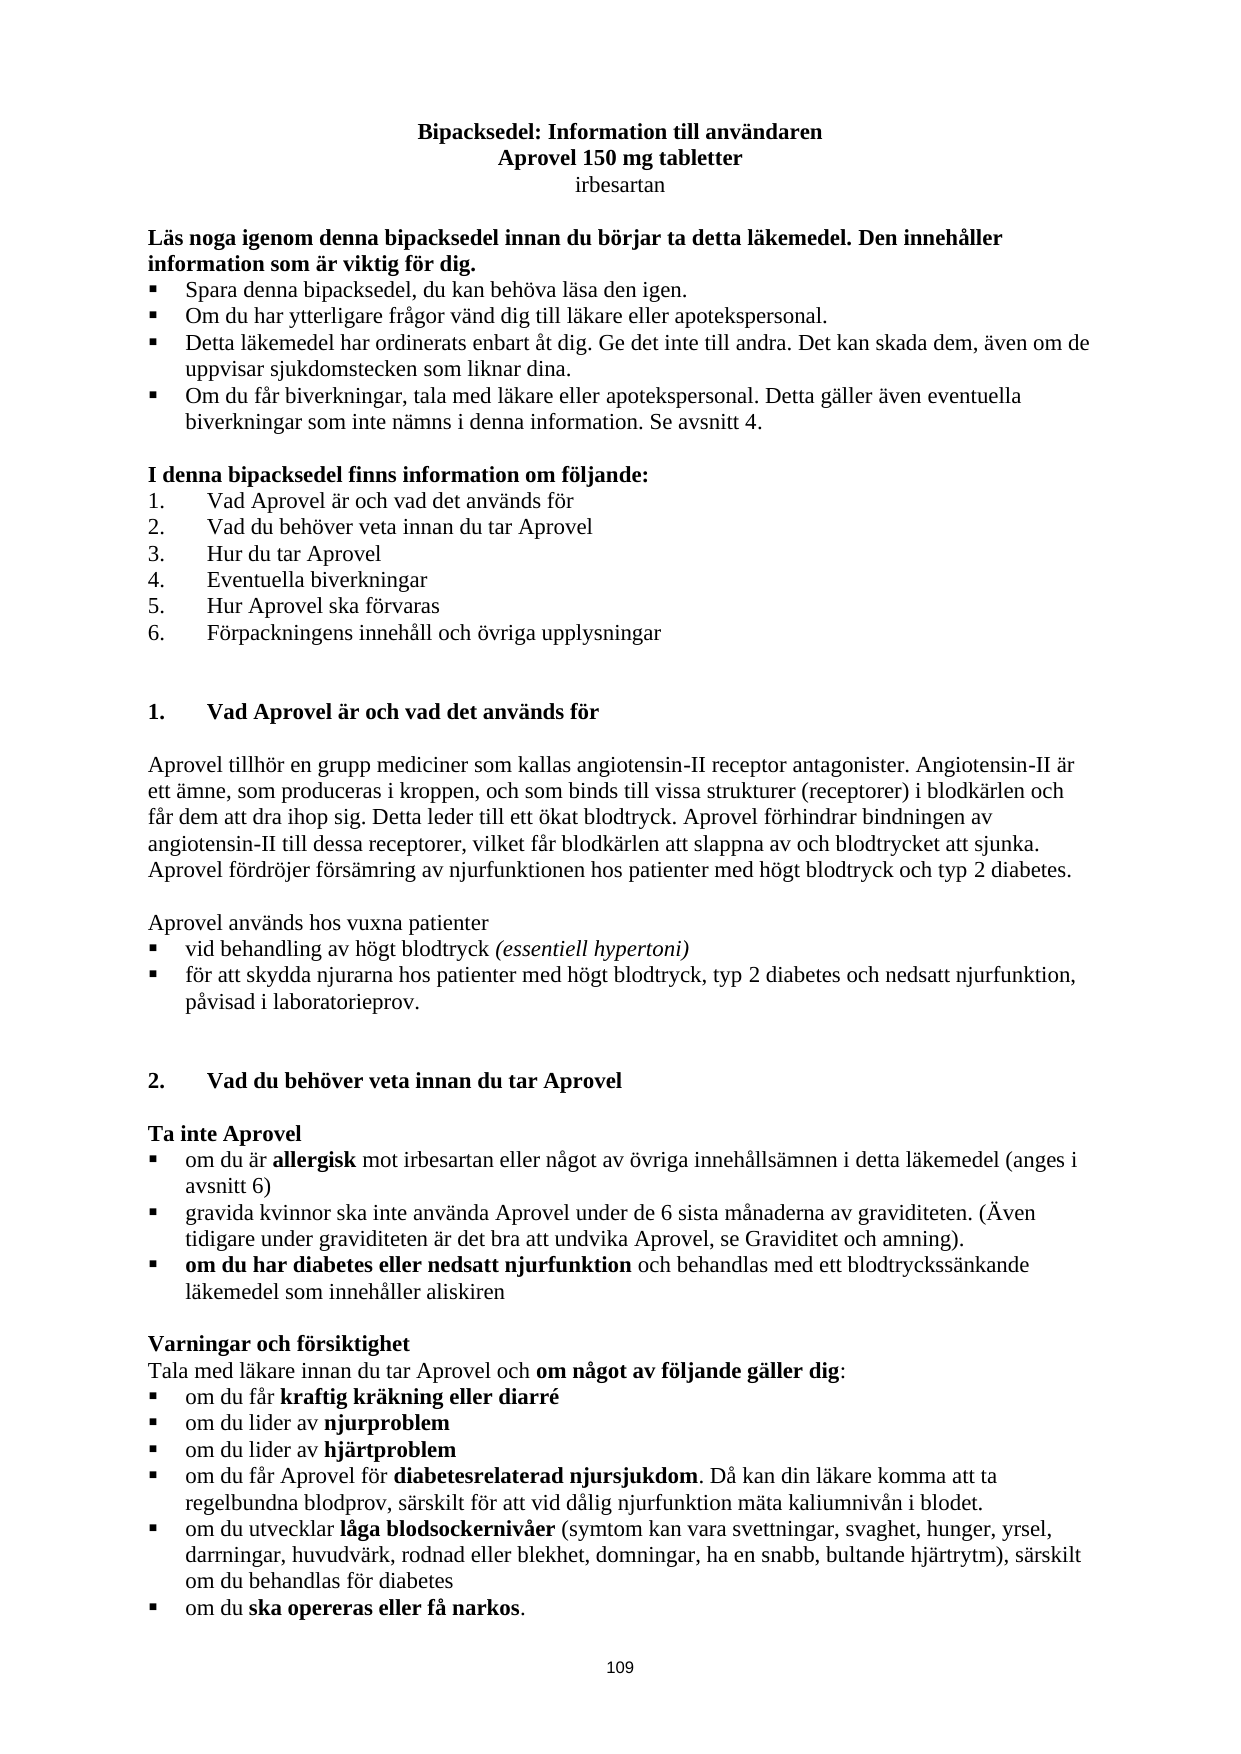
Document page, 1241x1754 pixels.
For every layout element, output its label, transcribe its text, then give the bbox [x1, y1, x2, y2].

text om du lider av hjärtproblem [148, 1436, 1093, 1462]
list 1. Vad Aprovel är och vad det används för [148, 698, 1093, 724]
text Aprovel används hos vuxna patienter [148, 909, 1093, 935]
text Spara denna bipacksedel, du kan behöva läsa den igen. [148, 276, 1093, 303]
text om du är allergisk mot irbesartan eller något av övriga innehållsämnen i detta läkemedel (anges i avsnitt 6) [148, 1146, 1093, 1199]
text 6. Förpackningens innehåll och övriga upplysningar [148, 619, 1093, 645]
text om du lider av njurproblem [148, 1409, 1093, 1436]
subtitle I denna bipacksedel finns information om följande: [148, 461, 1093, 487]
text vid behandling av högt blodtryck (essentiell hypertoni) [148, 935, 1093, 961]
text Aprovel tillhör en grupp mediciner som kallas angiotensin-II receptor antagonister. Angiotensin-II är ett ämne, som produceras i kroppen, och som binds till vissa strukturer (receptorer) i blodkärlen och får dem att dra ihop sig. Detta leder till ett ökat blodtryck. Aprovel förhindrar bindningen av angiotensin-II till dessa receptorer, vilket får blodkärlen att slappna av och blodtrycket att sjunka. Aprovel fördröjer försämring av njurfunktionen hos patienter med högt blodtryck och typ 2 diabetes. [148, 751, 1093, 882]
text Tala med läkare innan du tar Aprovel och om något av följande gäller dig: [148, 1357, 1093, 1383]
text för att skydda njurarna hos patienter med högt blodtryck, typ 2 diabetes och nedsatt njurfunktion, påvisad i laboratorieprov. [148, 961, 1093, 1014]
text gravida kvinnor ska inte använda Aprovel under de 6 sista månaderna av graviditeten. (Även tidigare under graviditeten är det bra att undvika Aprovel, se Graviditet och amning). [148, 1199, 1093, 1251]
subtitle Läs noga igenom denna bipacksedel innan du börjar ta detta läkemedel. Den innehåller information som är viktig för dig. [148, 223, 1093, 276]
text om du ska opereras eller få narkos. [148, 1594, 1093, 1620]
text Om du har ytterligare frågor vänd dig till läkare eller apotekspersonal. [148, 303, 1093, 329]
text om du får Aprovel för diabetesrelaterad njursjukdom. Då kan din läkare komma att ta regelbundna blodprov, särskilt för att vid dålig njurfunktion mäta kaliumnivån i blodet. [148, 1462, 1093, 1515]
text Detta läkemedel har ordinerats enbart åt dig. Ge det inte till andra. Det kan skada dem, även om de uppvisar sjukdomstecken som liknar dina. [148, 329, 1093, 382]
text om du har diabetes eller nedsatt njurfunktion och behandlas med ett blodtryckssänkande läkemedel som innehåller aliskiren [148, 1251, 1093, 1304]
text irbesartan [148, 171, 1093, 197]
text 4. Eventuella biverkningar [148, 566, 1093, 592]
title Bipacksedel: Information till användaren [148, 118, 1093, 144]
text 5. Hur Aprovel ska förvaras [148, 592, 1093, 619]
text om du får kraftig kräkning eller diarré [148, 1383, 1093, 1409]
title Aprovel 150 mg tabletter [148, 144, 1093, 171]
text om du utvecklar låga blodsockernivåer (symtom kan vara svettningar, svaghet, hunger, yrsel, darrningar, huvudvärk, rodnad eller blekhet, domningar, ha en snabb, bultande hjärtrytm), särskilt om du behandlas för diabetes [148, 1515, 1093, 1594]
subtitle Ta inte Aprovel [148, 1119, 1093, 1146]
text 3. Hur du tar Aprovel [148, 540, 1093, 566]
text Om du får biverkningar, tala med läkare eller apotekspersonal. Detta gäller även eventuella biverkningar som inte nämns i denna information. Se avsnitt 4. [148, 382, 1093, 434]
list 2. Vad du behöver veta innan du tar Aprovel [148, 1067, 1093, 1093]
text 2. Vad du behöver veta innan du tar Aprovel [148, 513, 1093, 540]
list Varningar och försiktighet [148, 1330, 1093, 1357]
text 1. Vad Aprovel är och vad det används för [148, 487, 1093, 513]
